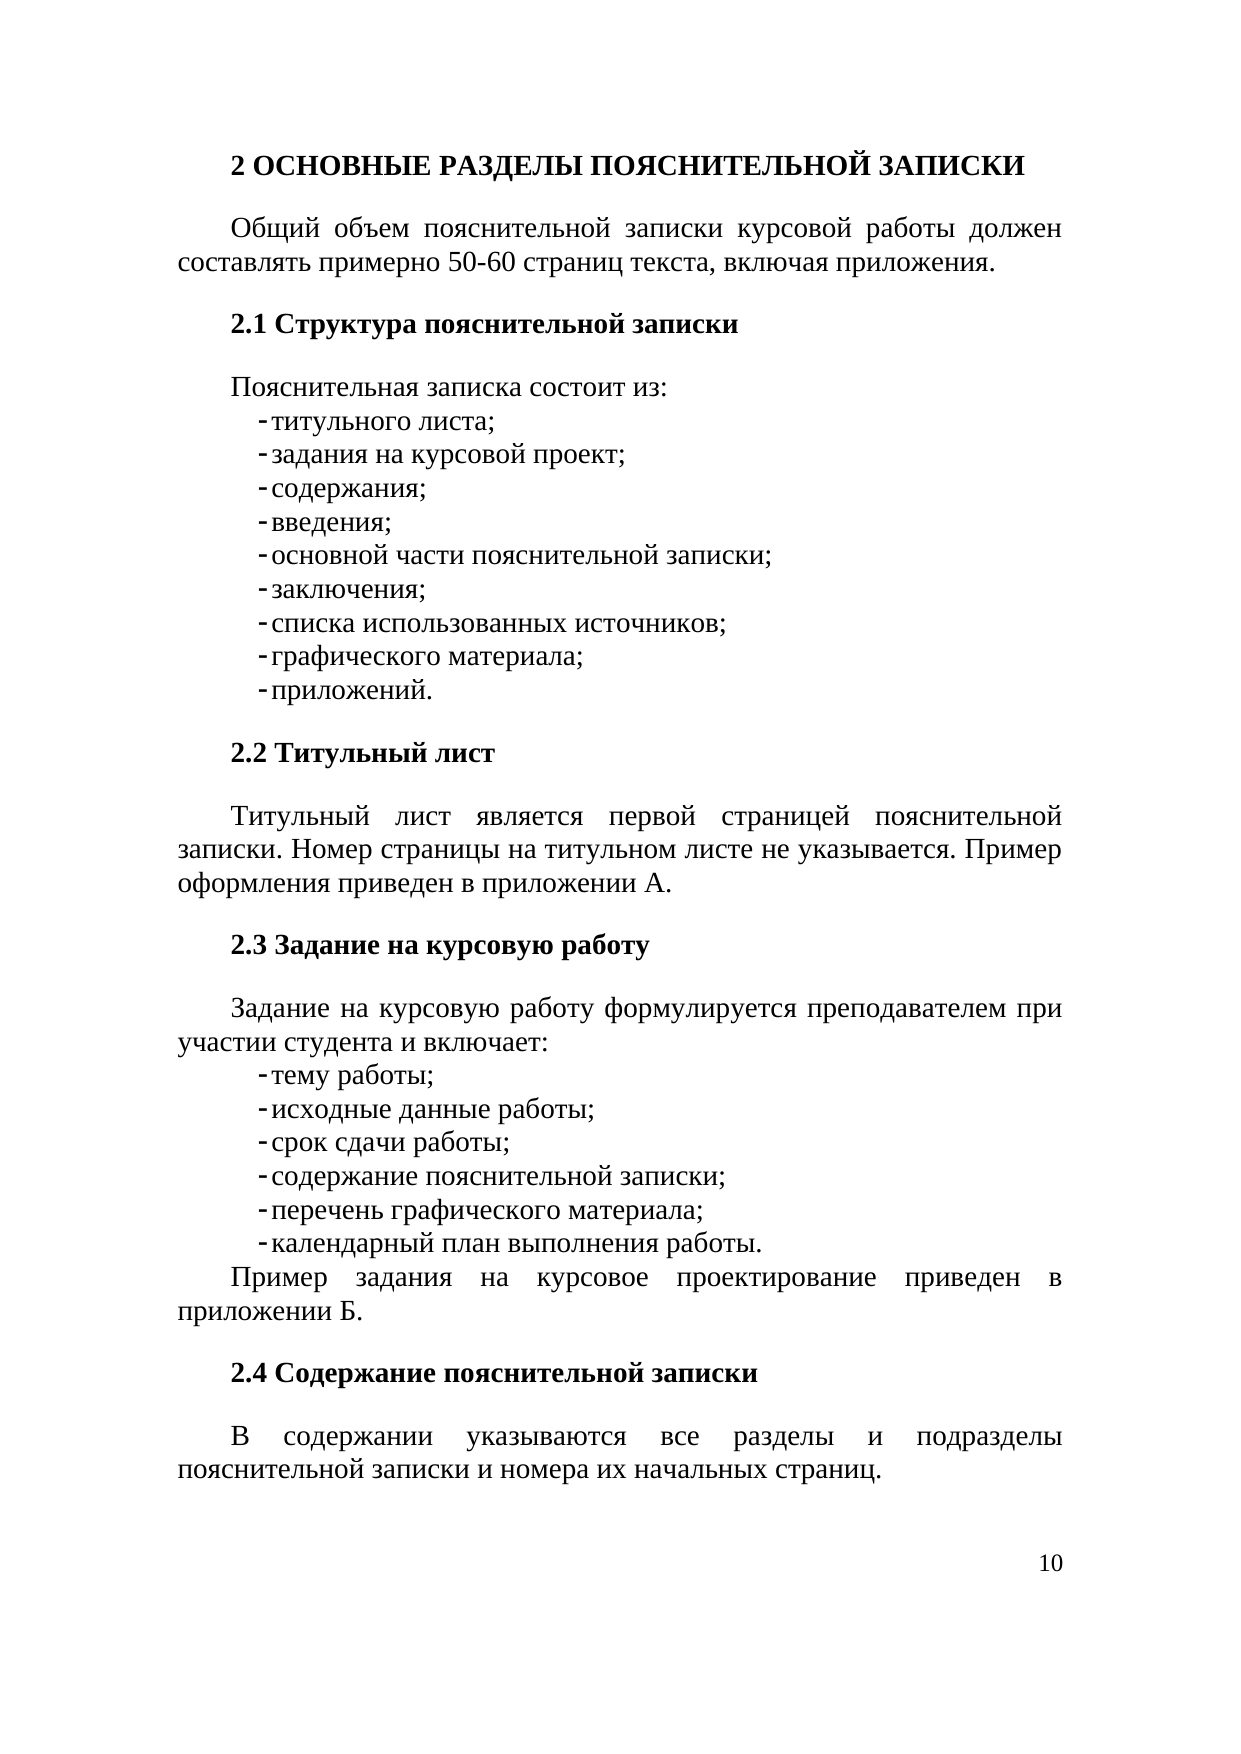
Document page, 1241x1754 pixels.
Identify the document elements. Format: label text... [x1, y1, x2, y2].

text Пояснительная записка состоит из: [177, 369, 1063, 403]
list введения; [258, 504, 1063, 537]
list приложений. [258, 672, 1063, 706]
list списка использованных источников; [258, 605, 1063, 638]
text Титульный лист является первой страницей пояснительной записки. Номер страницы на титульном листе не указывается. Пример оформления приведен в приложении А. [177, 798, 1063, 898]
list заключения; [258, 571, 1063, 605]
subtitle 2 ОСНОВНЫЕ РАЗДЕЛЫ ПОЯСНИТЕЛЬНОЙ ЗАПИСКИ [177, 148, 1063, 181]
subtitle 2.4 Содержание пояснительной записки [177, 1355, 1063, 1389]
subtitle 2.1 Структура пояснительной записки [177, 307, 1063, 340]
text В содержании указываются все разделы и подразделы пояснительной записки и номера их начальных страниц. [177, 1418, 1063, 1485]
list исходные данные работы; [258, 1091, 1063, 1124]
text Задание на курсовую работу формулируется преподавателем при участии студента и включает: [177, 990, 1063, 1057]
subtitle 2.2 Титульный лист [177, 735, 1063, 768]
list перечень графического материала; [258, 1192, 1063, 1225]
text Пример задания на курсовое проектирование приведен в приложении Б. [177, 1259, 1063, 1326]
list срок сдачи работы; [258, 1124, 1063, 1158]
list задания на курсовой проект; [258, 437, 1063, 470]
subtitle 2.3 Задание на курсовую работу [177, 927, 1063, 961]
list основной части пояснительной записки; [258, 537, 1063, 571]
list графического материала; [258, 638, 1063, 672]
list содержание пояснительной записки; [258, 1158, 1063, 1192]
list тему работы; [258, 1057, 1063, 1091]
list содержания; [258, 470, 1063, 504]
list календарный план выполнения работы. [258, 1225, 1063, 1259]
text Общий объем пояснительной записки курсовой работы должен составлять примерно 50-60 страниц текста, включая приложения. [177, 210, 1063, 277]
list титульного листа; [258, 403, 1063, 437]
